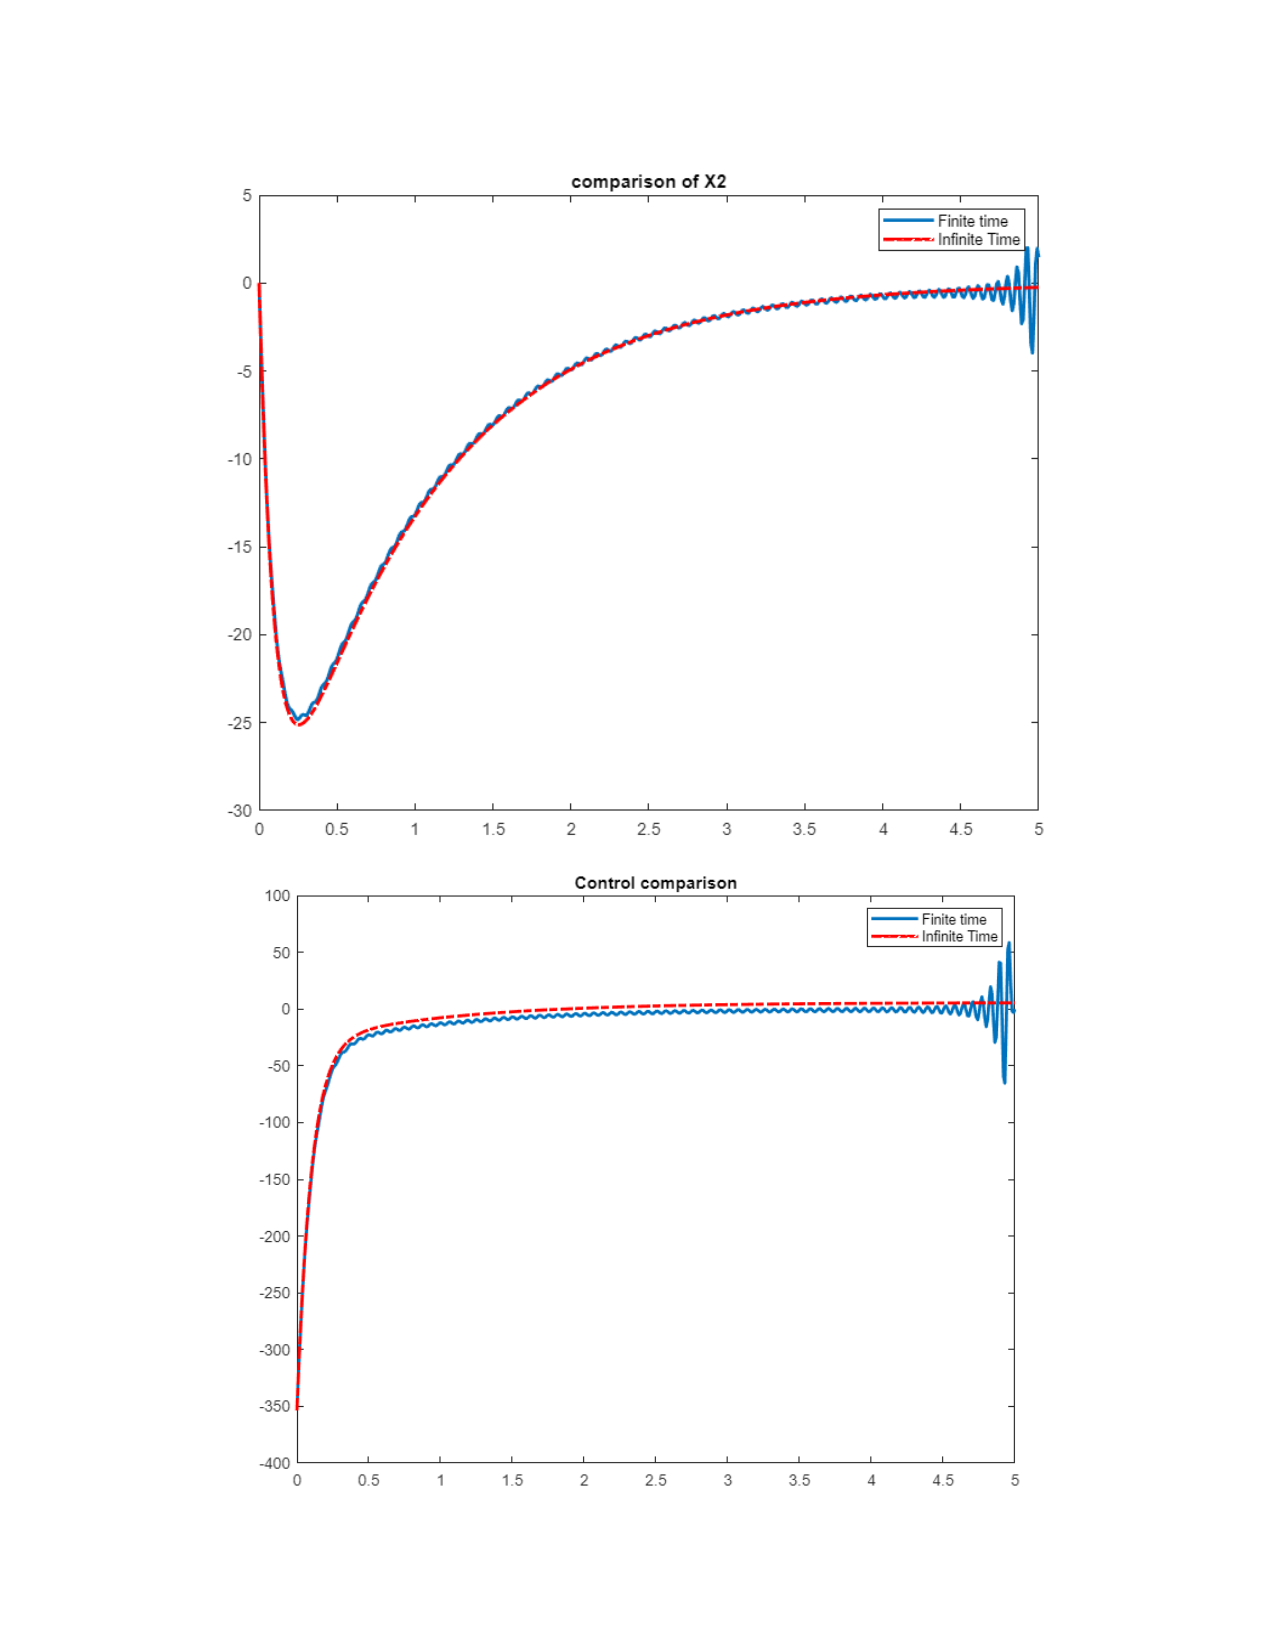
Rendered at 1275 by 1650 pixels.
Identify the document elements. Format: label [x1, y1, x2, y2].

picture [224, 150, 1051, 846]
picture [251, 864, 1024, 1498]
